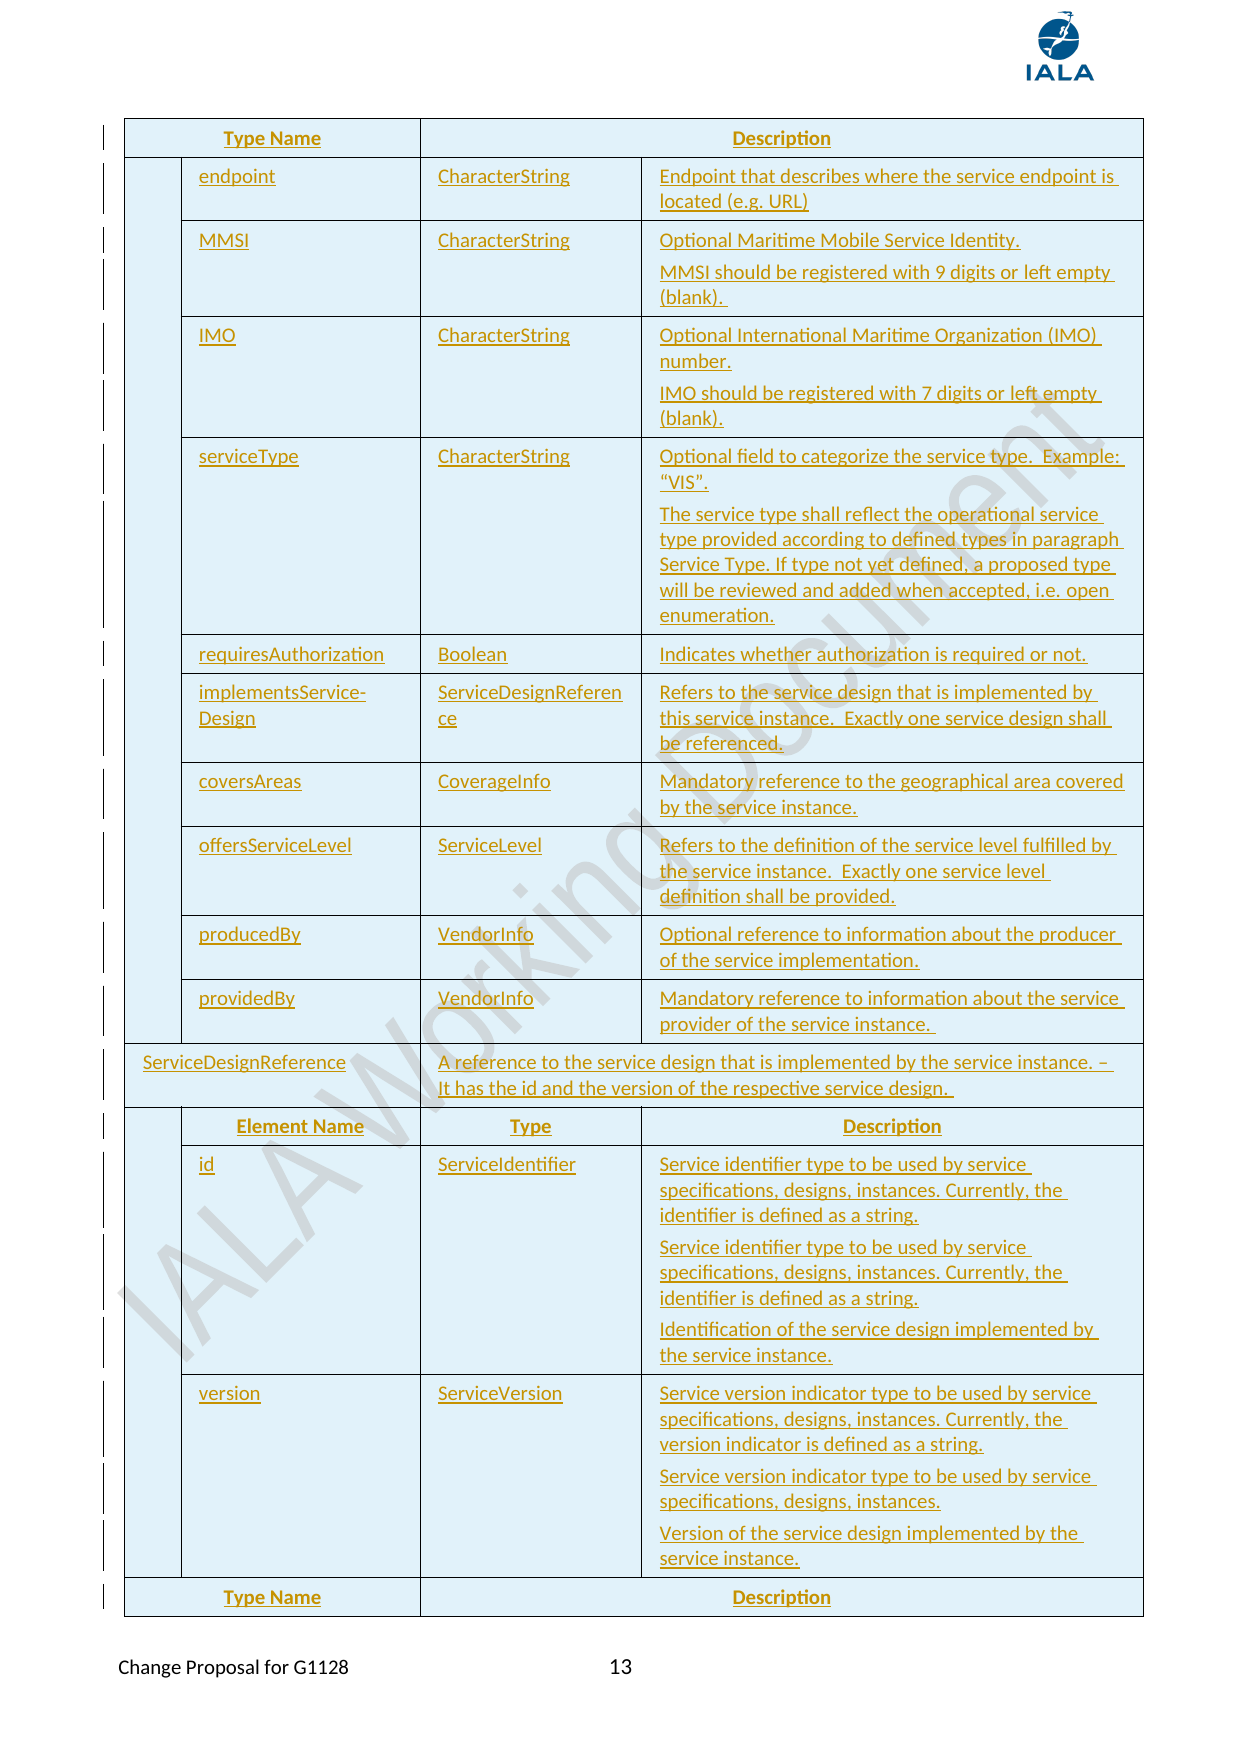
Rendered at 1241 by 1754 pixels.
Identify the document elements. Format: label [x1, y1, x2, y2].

picture [1011, 3, 1106, 96]
